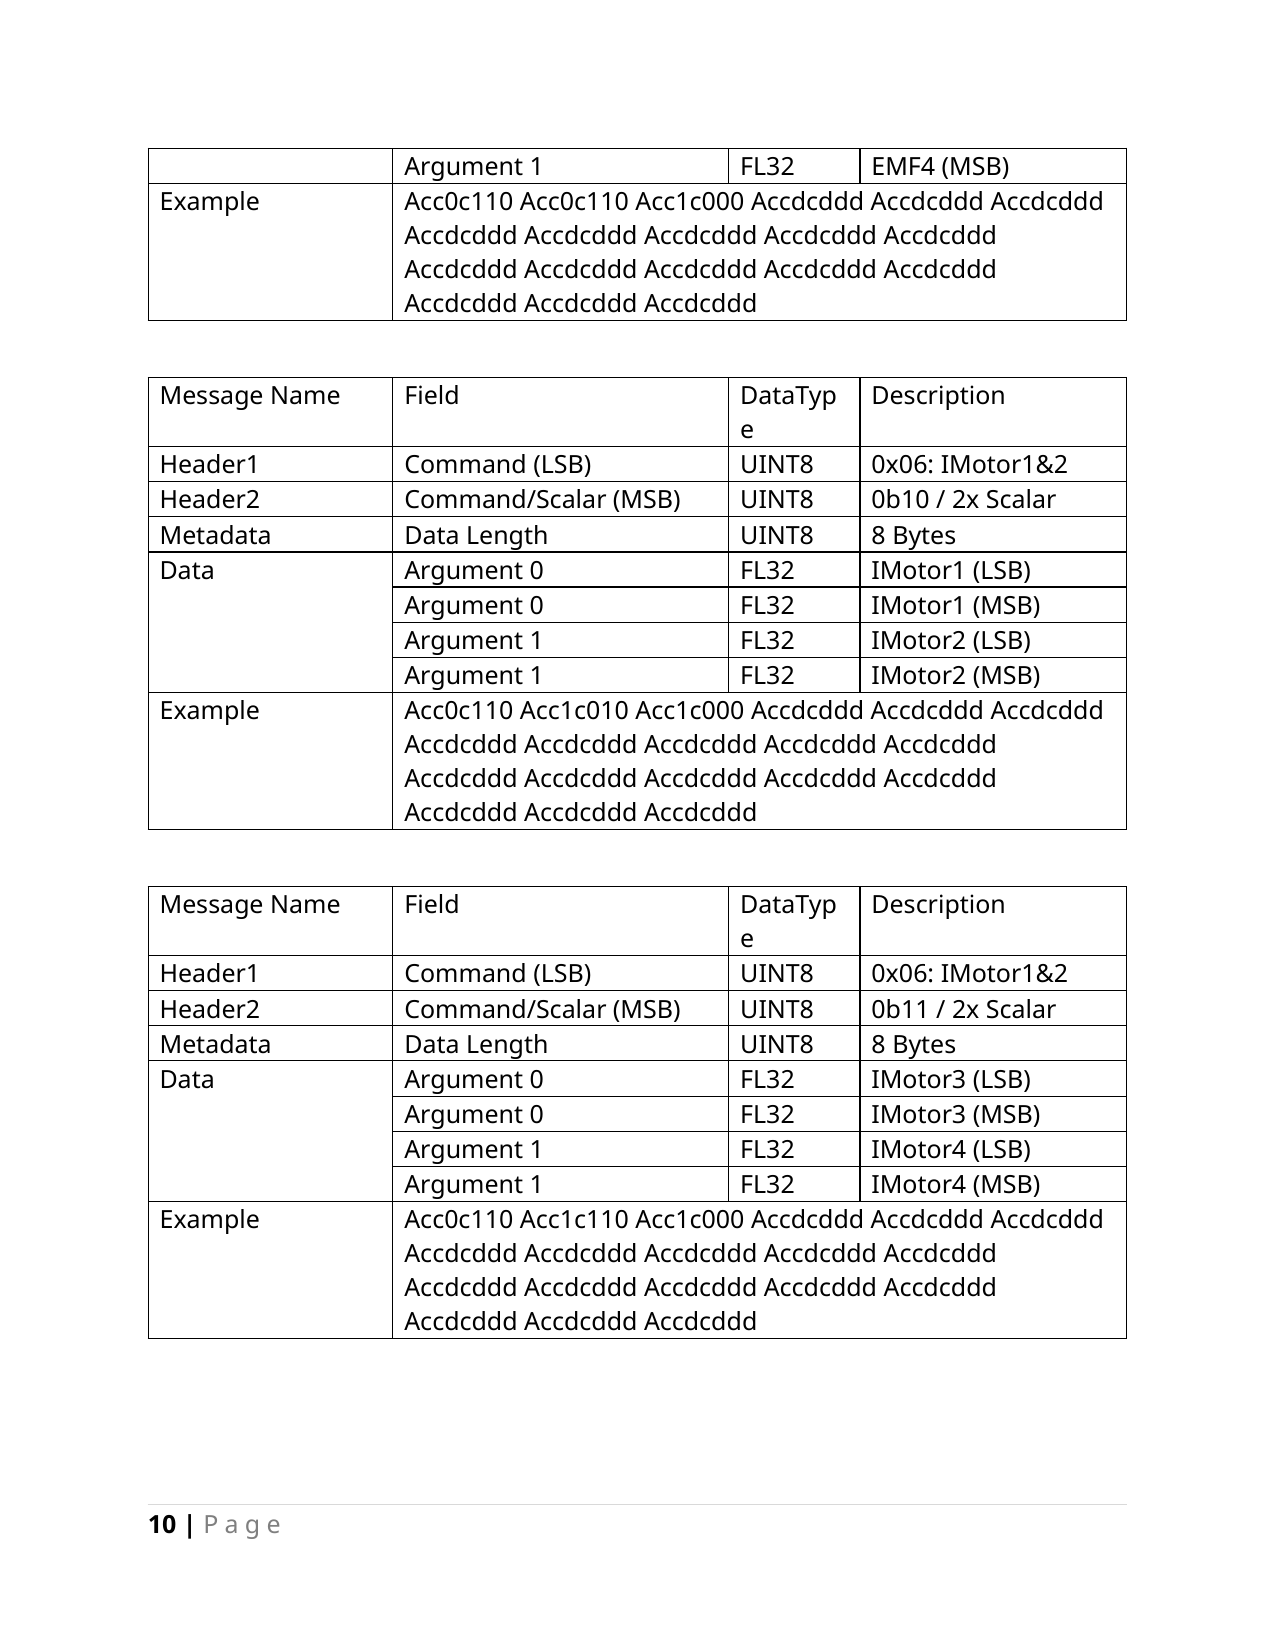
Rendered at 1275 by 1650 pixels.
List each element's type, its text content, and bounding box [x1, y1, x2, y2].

table_header Field [393, 887, 728, 955]
table_cell Argument 1 [393, 149, 728, 183]
table_cell IMotor3 (LSB) [861, 1061, 1126, 1096]
table_cell UINT8 [729, 517, 859, 551]
table_cell IMotor3 (MSB) [861, 1097, 1126, 1131]
table_cell 8 Bytes [861, 1026, 1126, 1060]
table_cell FL32 [729, 658, 859, 692]
table_cell FL32 [729, 149, 859, 183]
table_cell EMF4 (MSB) [861, 149, 1126, 183]
table_header Description [861, 887, 1126, 955]
table_cell Metadata [149, 1026, 392, 1060]
table_cell Data [149, 553, 392, 692]
table_cell FL32 [729, 1097, 859, 1131]
table_cell Command (LSB) [393, 447, 728, 481]
table_cell IMotor2 (MSB) [861, 658, 1126, 692]
table_cell FL32 [729, 1132, 859, 1166]
table_cell Example [149, 184, 392, 320]
table_cell Acc0c110 Acc0c110 Acc1c000 Accdcddd Accdcddd Accdcddd Accdcddd Accdcddd Accdcddd Accdcddd Accdcddd Accdcddd Accdcddd Accdcddd Accdcddd Accdcddd Accdcddd Accdcddd Accdcddd [393, 184, 1126, 320]
table_cell IMotor1 (MSB) [861, 588, 1126, 622]
table_cell 0x06: IMotor1&2 [861, 447, 1126, 481]
table_cell UINT8 [729, 956, 859, 990]
table_cell IMotor2 (LSB) [861, 623, 1126, 657]
table_cell UINT8 [729, 991, 859, 1025]
table_cell Data Length [393, 1026, 728, 1060]
table_cell Argument 1 [393, 1167, 728, 1201]
table_cell Argument 1 [393, 623, 728, 657]
table_cell Command/Scalar (MSB) [393, 482, 728, 516]
table_cell Example [149, 1202, 392, 1338]
table_cell Header2 [149, 482, 392, 516]
table_cell FL32 [729, 1167, 859, 1201]
table_cell FL32 [729, 588, 859, 622]
table_cell Argument 0 [393, 553, 728, 586]
table_cell Data [149, 1061, 392, 1201]
table_cell IMotor1 (LSB) [861, 553, 1126, 586]
table_cell Argument 0 [393, 1097, 728, 1131]
table_cell 0b11 / 2x Scalar [861, 991, 1126, 1025]
table_cell UINT8 [729, 482, 859, 516]
table_header DataType [729, 887, 859, 955]
table_cell Example [149, 693, 392, 829]
table_cell Argument 0 [393, 1061, 728, 1096]
table_cell Argument 1 [393, 1132, 728, 1166]
table_cell Header2 [149, 991, 392, 1025]
table_cell Argument 0 [393, 588, 728, 622]
table_cell FL32 [729, 623, 859, 657]
table_cell Command (LSB) [393, 956, 728, 990]
table_cell 0b10 / 2x Scalar [861, 482, 1126, 516]
table_cell IMotor4 (LSB) [861, 1132, 1126, 1166]
table_cell FL32 [729, 553, 859, 586]
table_cell Acc0c110 Acc1c010 Acc1c000 Accdcddd Accdcddd Accdcddd Accdcddd Accdcddd Accdcddd Accdcddd Accdcddd Accdcddd Accdcddd Accdcddd Accdcddd Accdcddd Accdcddd Accdcddd Accdcddd [393, 693, 1126, 829]
table_cell Header1 [149, 447, 392, 481]
table_cell Data Length [393, 517, 728, 551]
table_header DataType [729, 378, 859, 446]
table_cell IMotor4 (MSB) [861, 1167, 1126, 1201]
table_cell UINT8 [729, 447, 859, 481]
table_header Description [861, 378, 1126, 446]
table_cell Command/Scalar (MSB) [393, 991, 728, 1025]
table_header Message Name [149, 887, 392, 955]
table_header Field [393, 378, 728, 446]
table_cell UINT8 [729, 1026, 859, 1060]
table_cell Metadata [149, 517, 392, 551]
table_cell FL32 [729, 1061, 859, 1096]
table_cell 0x06: IMotor1&2 [861, 956, 1126, 990]
table_cell Header1 [149, 956, 392, 990]
table_cell 8 Bytes [861, 517, 1126, 551]
table_cell Acc0c110 Acc1c110 Acc1c000 Accdcddd Accdcddd Accdcddd Accdcddd Accdcddd Accdcddd Accdcddd Accdcddd Accdcddd Accdcddd Accdcddd Accdcddd Accdcddd Accdcddd Accdcddd Accdcddd [393, 1202, 1126, 1338]
table_header Message Name [149, 378, 392, 446]
table_cell Argument 1 [393, 658, 728, 692]
